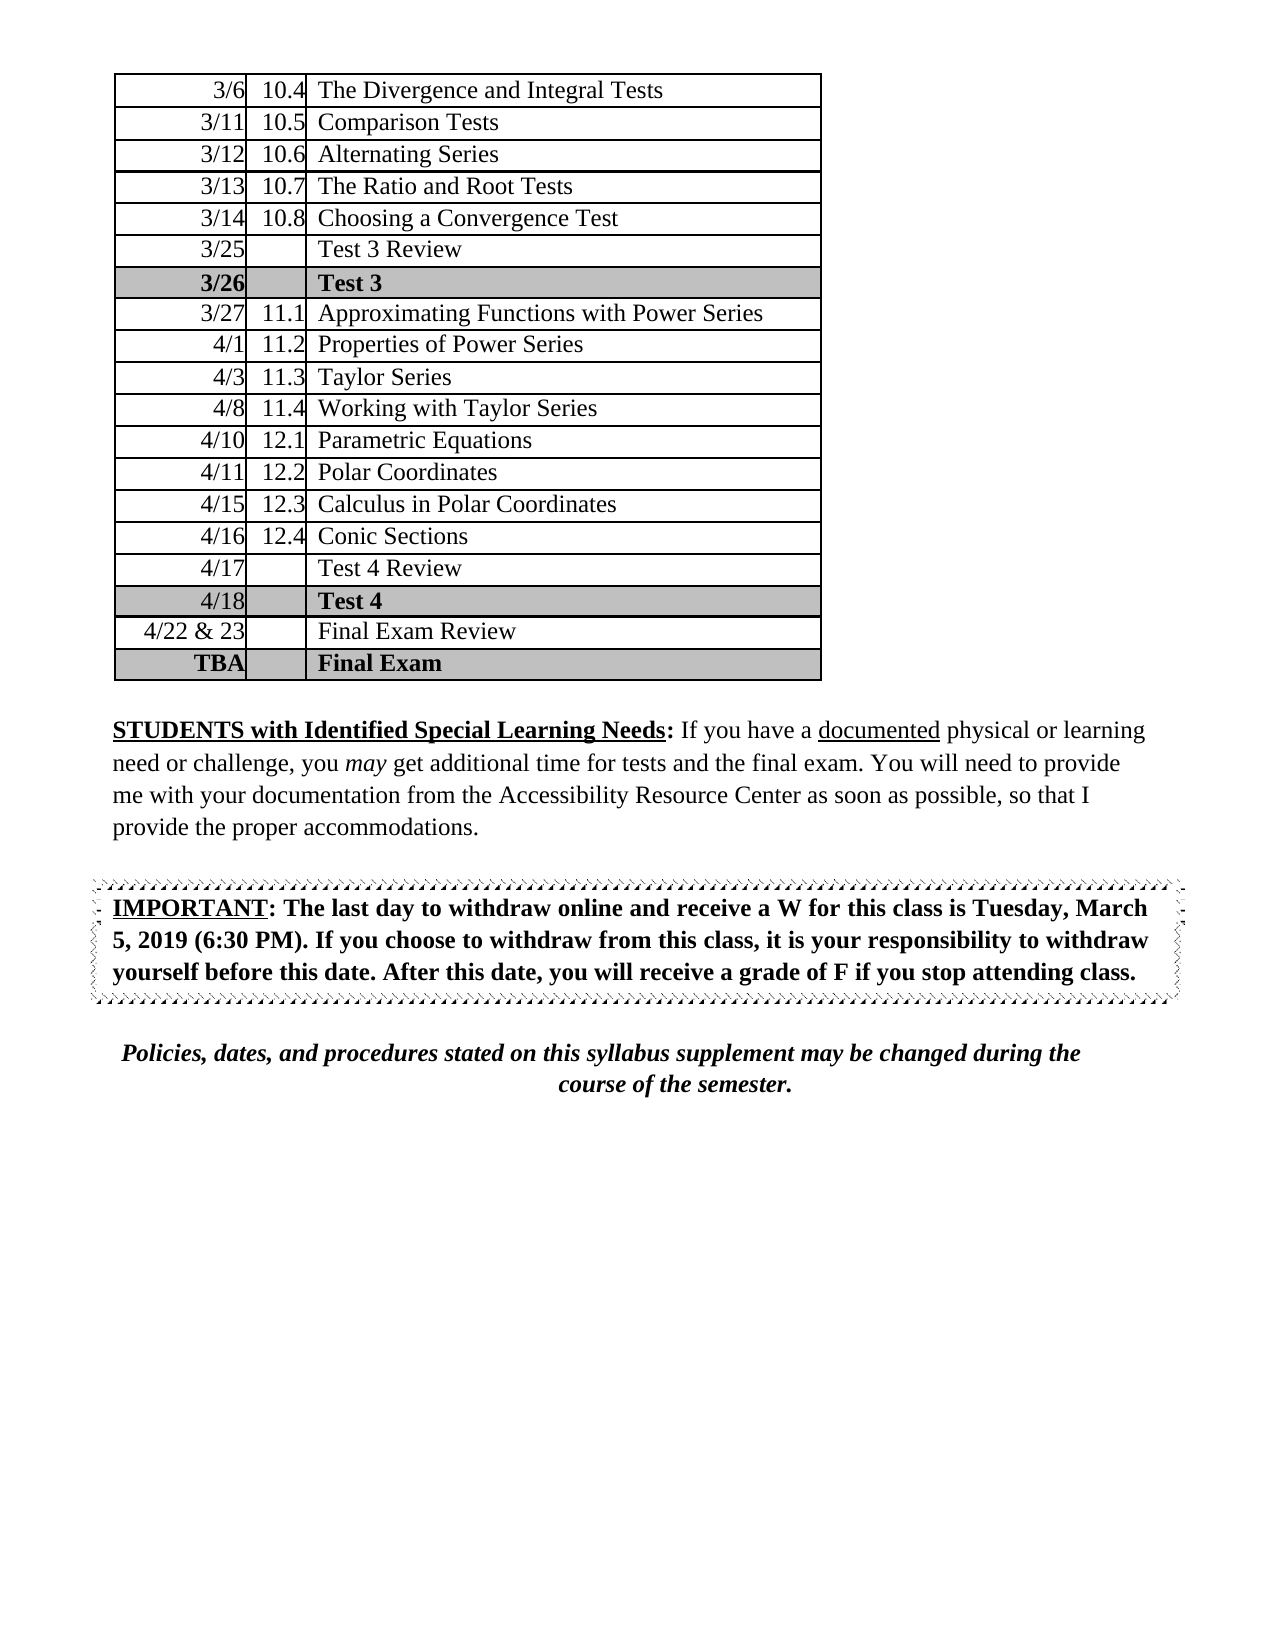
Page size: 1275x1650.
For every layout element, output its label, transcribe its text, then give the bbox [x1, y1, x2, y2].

picture [90, 879, 1185, 1004]
table_cell 4/1 [116, 331, 245, 358]
table_cell 4/16 [116, 523, 245, 550]
table_header 10.4 [247, 75, 305, 104]
table_cell 12.1 [247, 427, 305, 454]
table_cell Final Exam Review [307, 618, 820, 645]
table_cell 4/22 & 23 [116, 618, 245, 645]
table_cell 3/26 [116, 268, 245, 297]
table_cell 11.4 [247, 395, 305, 422]
table_cell 3/13 [116, 173, 245, 200]
table_cell [247, 618, 305, 645]
table_header The Divergence and Integral Tests [307, 75, 820, 104]
table_cell Properties of Power Series [307, 331, 820, 358]
table_cell [247, 236, 305, 263]
table_cell Test 3 Review [307, 236, 820, 263]
table_cell 11.1 [247, 299, 305, 326]
table_cell 3/14 [116, 204, 245, 232]
table_cell 4/8 [116, 395, 245, 422]
table_cell 10.5 [247, 108, 305, 136]
table_cell 11.3 [247, 363, 305, 390]
table_cell TBA [116, 650, 245, 677]
table_cell 4/15 [116, 491, 245, 518]
table_cell 4/11 [116, 459, 245, 486]
table_cell Approximating Functions with Power Series [307, 299, 820, 326]
table_cell 10.7 [247, 173, 305, 200]
table_cell 11.2 [247, 331, 305, 358]
text IMPORTANT: The last day to withdraw online and receive a W for this class is Tuesday, March 5, 2019 (6:30 PM). If you choose to withdraw from this class, it is your responsibility to withdraw yourself before this date. After this date, you will receive a grade of F if you stop attending class. [112, 893, 1150, 986]
table_cell 3/12 [116, 141, 245, 168]
table_cell 3/27 [116, 299, 245, 326]
table_cell Parametric Equations [307, 427, 820, 454]
table_cell 12.2 [247, 459, 305, 486]
table_cell 10.6 [247, 141, 305, 168]
table_cell 4/18 [116, 587, 245, 615]
table_cell Final Exam [307, 650, 820, 677]
table_cell 12.4 [247, 523, 305, 550]
table_cell [247, 650, 305, 677]
table_cell Working with Taylor Series [307, 395, 820, 422]
table_cell Calculus in Polar Coordinates [307, 491, 820, 518]
table_cell 4/17 [116, 555, 245, 582]
table_cell The Ratio and Root Tests [307, 173, 820, 200]
table_cell [247, 555, 305, 582]
table_cell Conic Sections [307, 523, 820, 550]
table_cell Test 4 Review [307, 555, 820, 582]
table_cell 3/25 [116, 236, 245, 263]
table_cell 10.8 [247, 204, 305, 232]
table_cell Taylor Series [307, 363, 820, 390]
table_cell 4/3 [116, 363, 245, 390]
table_cell Alternating Series [307, 141, 820, 168]
table_cell [247, 268, 305, 297]
table_header 3/6 [116, 75, 245, 104]
table_cell 12.3 [247, 491, 305, 518]
table_cell Polar Coordinates [307, 459, 820, 486]
table_cell 3/11 [116, 108, 245, 136]
table_cell Choosing a Convergence Test [307, 204, 820, 232]
table_cell [247, 587, 305, 615]
text Policies, dates, and procedures stated on this syllabus supplement may be changed during the course of the semester. [121, 1038, 1154, 1098]
table_cell Comparison Tests [307, 108, 820, 136]
table_cell Test 4 [307, 587, 820, 615]
text STUDENTS with Identified Special Learning Needs: If you have a documented physical or learning need or challenge, you may get additional time for tests and the final exam. You will need to provide me with your documentation from the Accessibility Resource Center as soon as possible, so that I provide the proper accommodations. [112, 715, 1152, 841]
table_cell 4/10 [116, 427, 245, 454]
table_cell Test 3 [307, 268, 820, 297]
